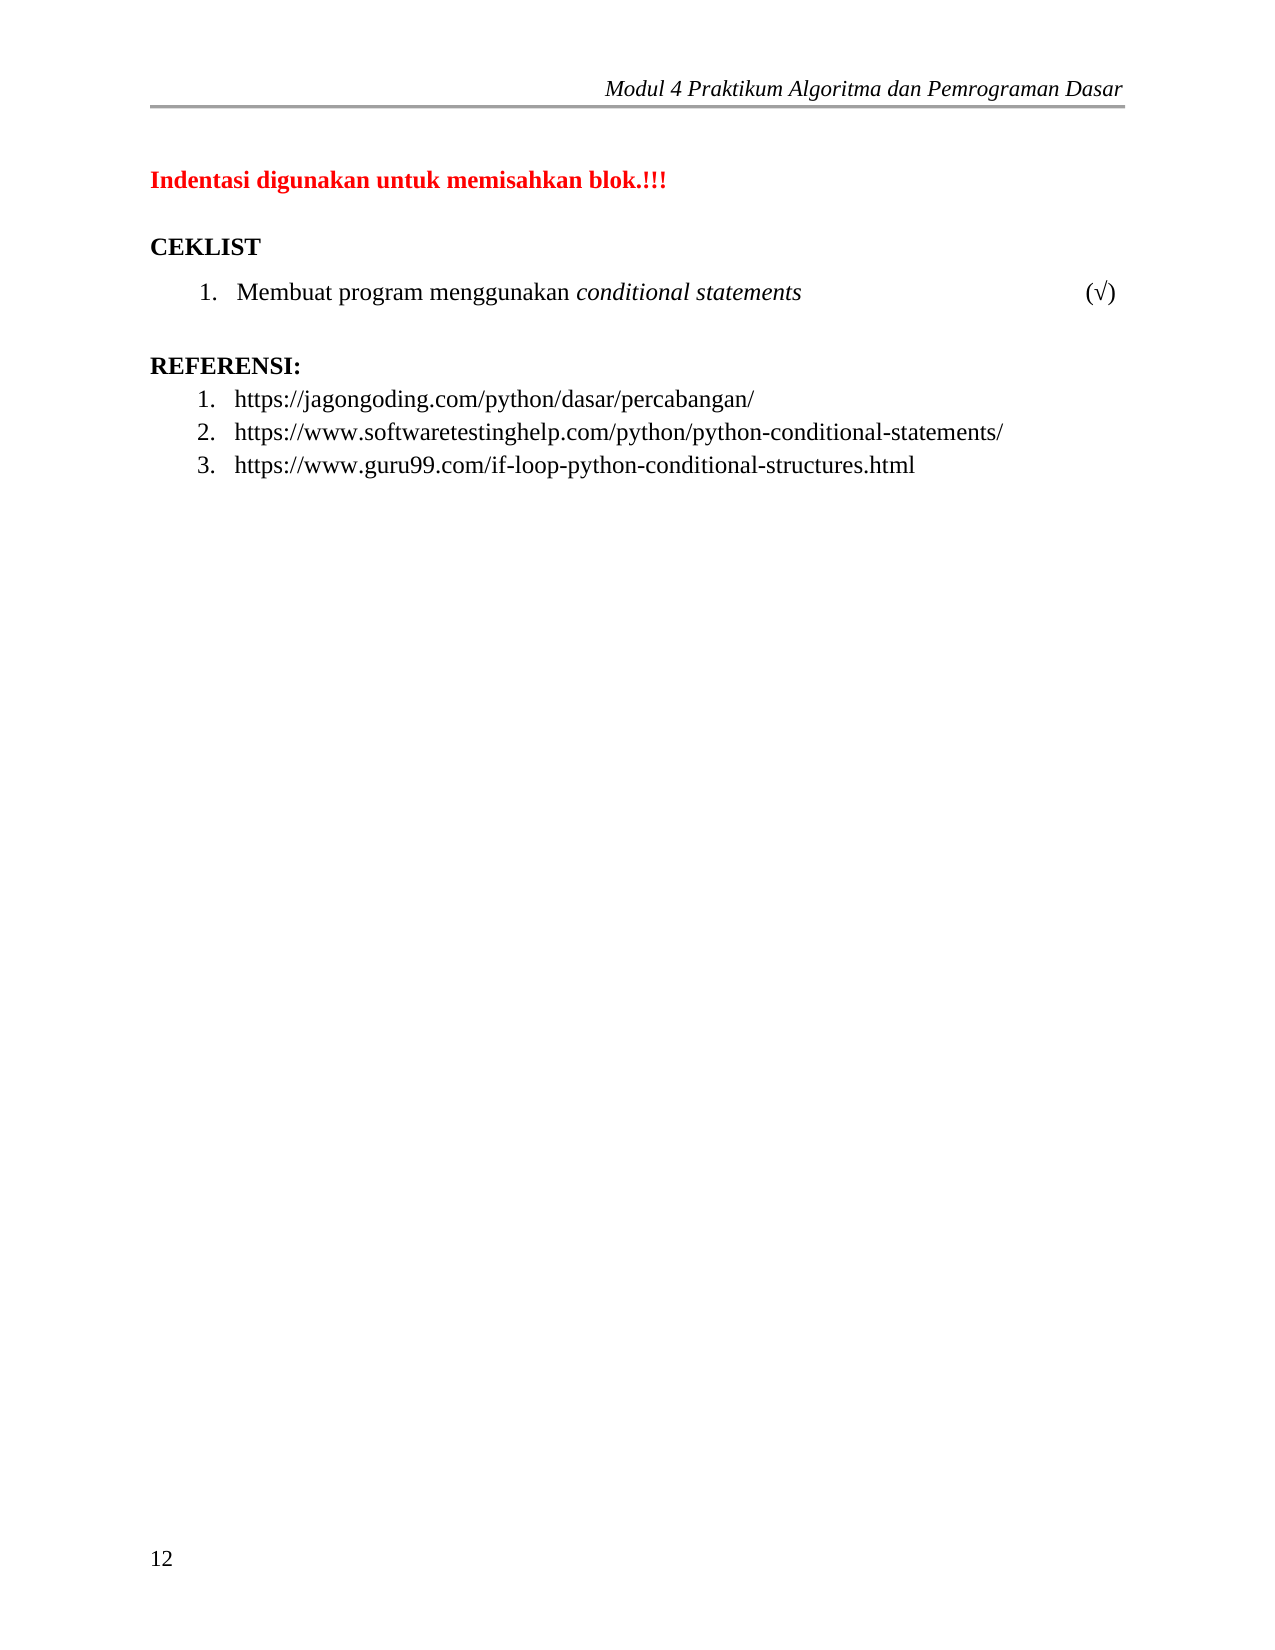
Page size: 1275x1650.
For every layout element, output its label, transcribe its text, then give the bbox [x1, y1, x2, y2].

text Indentasi digunakan untuk memisahkan blok.!!! [150, 166, 1125, 194]
text CEKLIST [150, 232, 1125, 260]
table_header Membuat program menggunakan conditional statements [152, 267, 930, 316]
table_header (√) [932, 267, 1125, 316]
list https://jagongoding.com/python/dasar/percabangan/ [197, 384, 1125, 413]
list https://www.softwaretestinghelp.com/python/python-conditional-statements/ [197, 417, 1125, 446]
list https://www.guru99.com/if-loop-python-conditional-structures.html [197, 451, 1125, 479]
text REFERENSI: [150, 351, 1125, 380]
